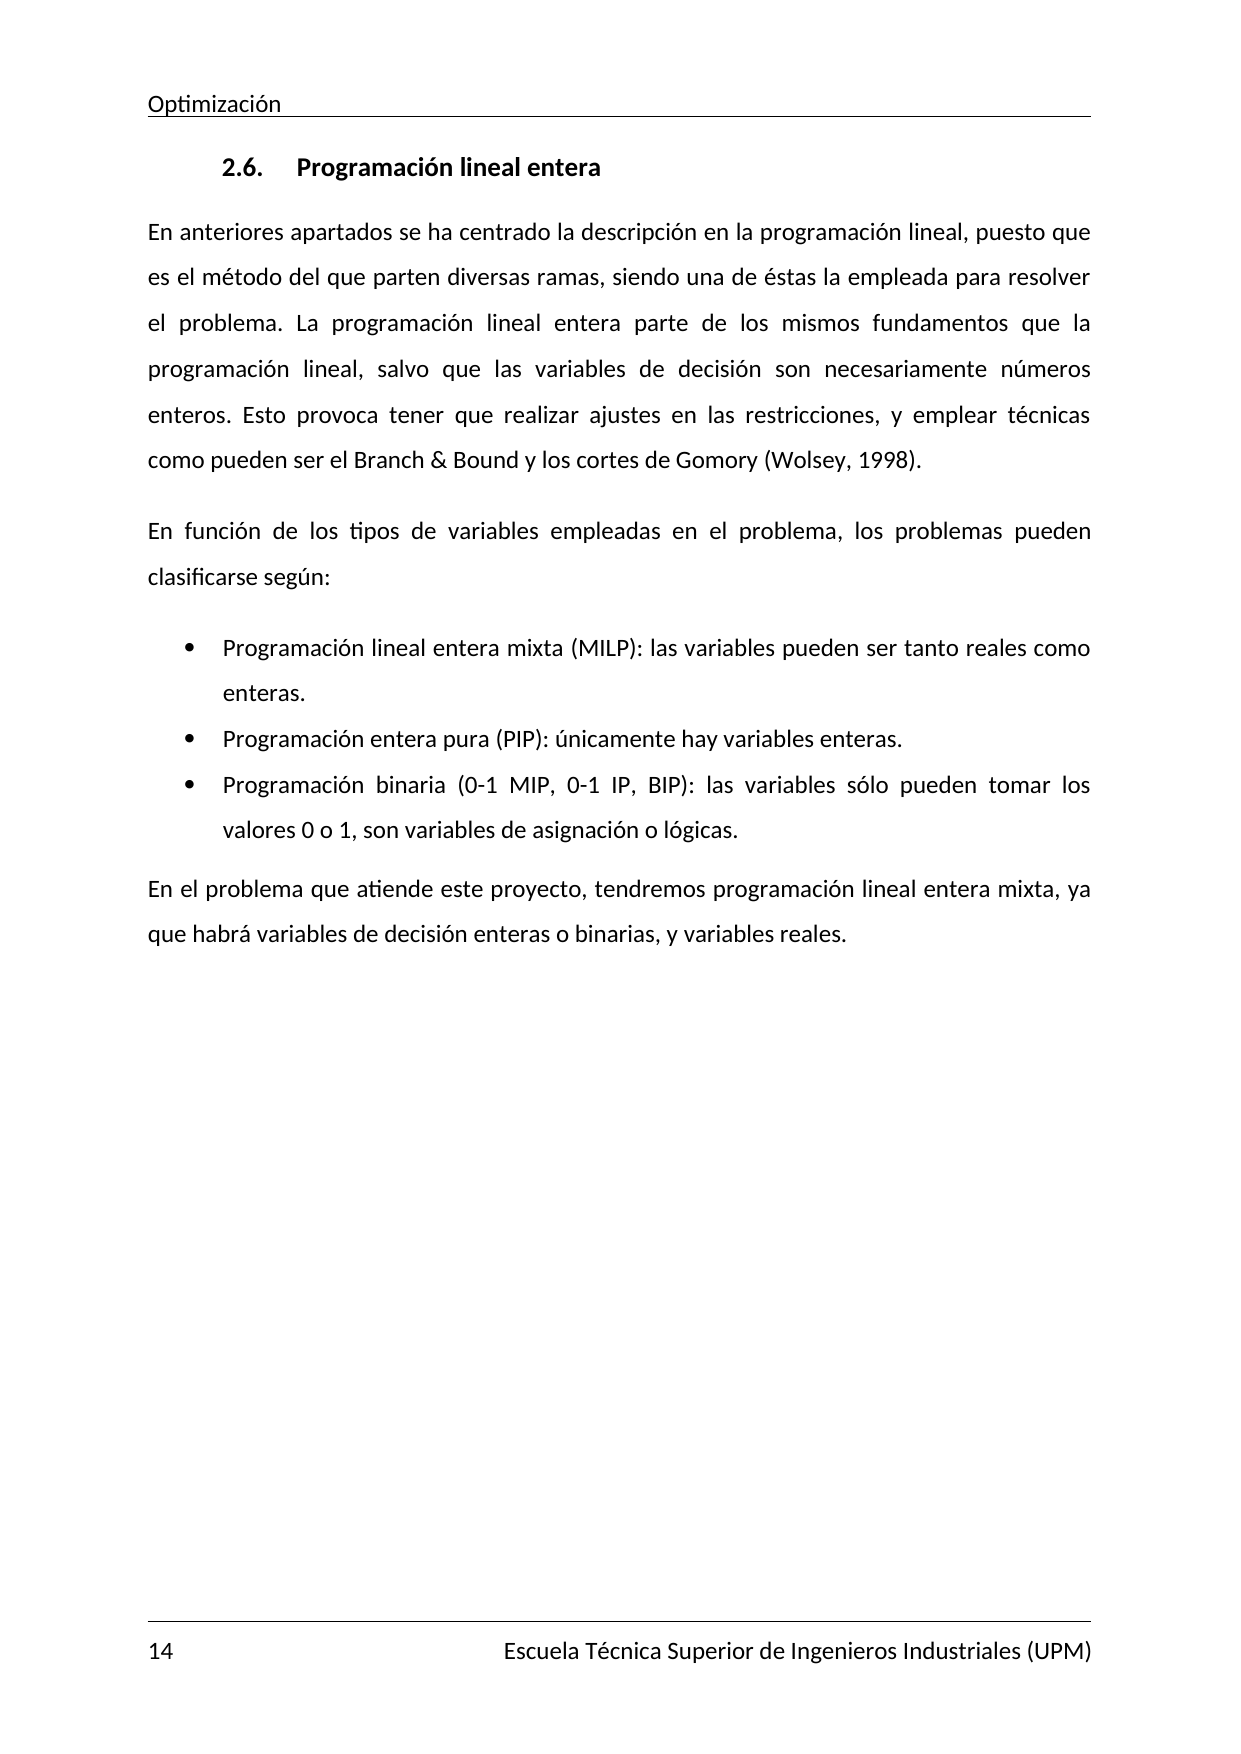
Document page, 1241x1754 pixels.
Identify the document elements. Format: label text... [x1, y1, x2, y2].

list Programación entera pura (PIP): únicamente hay variables enteras. [185, 723, 1092, 754]
text En función de los tipos de variables empleadas en el problema, los problemas pueden clasificarse según: [148, 515, 1092, 591]
text En anteriores apartados se ha centrado la descripción en la programación lineal, puesto que es el método del que parten diversas ramas, siendo una de éstas la empleada para resolver el problema. La programación lineal entera parte de los mismos fundamentos que la programación lineal, salvo que las variables de decisión son necesariamente números enteros. Esto provoca tener que realizar ajustes en las restricciones, y emplear técnicas como pueden ser el Branch & Bound y los cortes de Gomory (Wolsey, 1998). [148, 216, 1092, 475]
text En el problema que atiende este proyecto, tendremos programación lineal entera mixta, ya que habrá variables de decisión enteras o binarias, y variables reales. [148, 873, 1092, 949]
subtitle Programación lineal entera [222, 150, 1092, 183]
list Programación binaria (0-1 MIP, 0-1 IP, BIP): las variables sólo pueden tomar los valores 0 o 1, son variables de asignación o lógicas. [185, 769, 1092, 845]
list Programación lineal entera mixta (MILP): las variables pueden ser tanto reales como enteras. [185, 632, 1092, 708]
